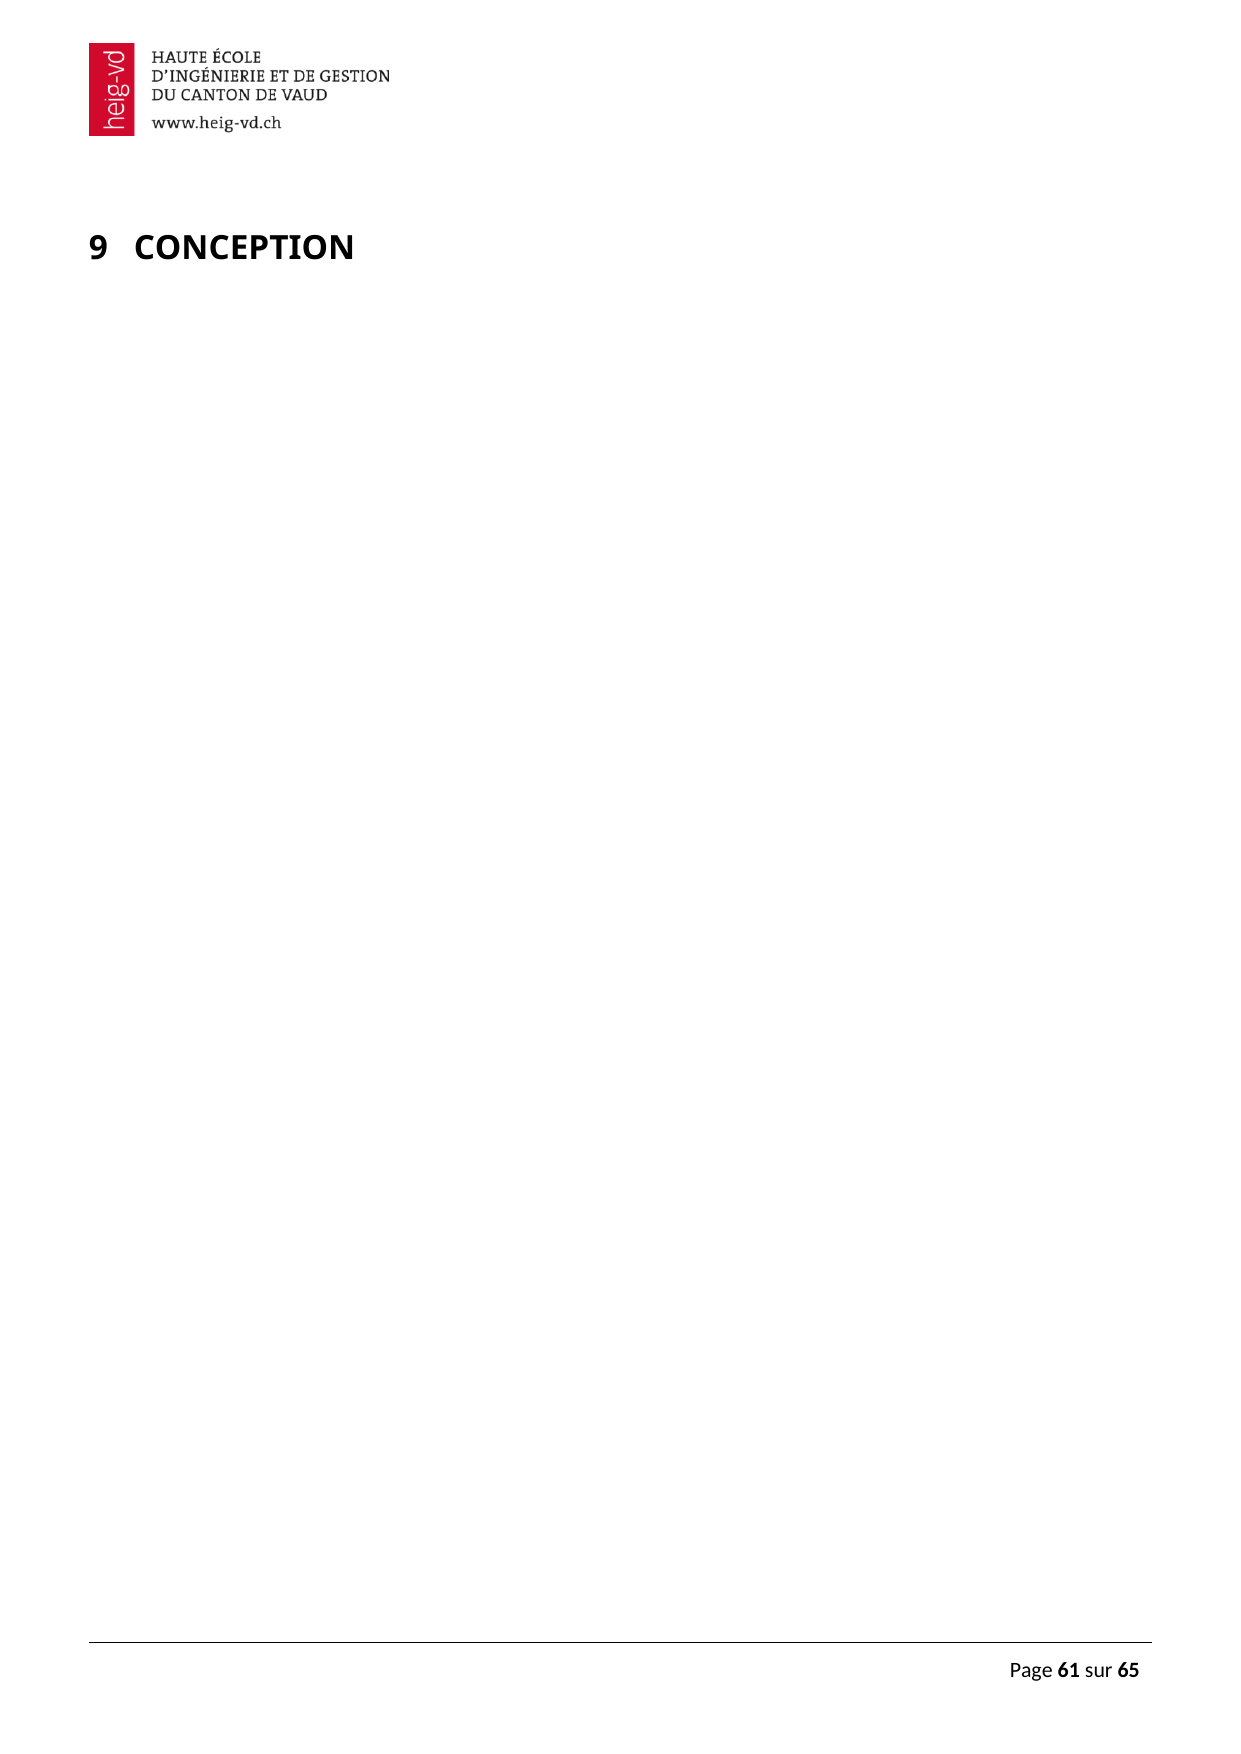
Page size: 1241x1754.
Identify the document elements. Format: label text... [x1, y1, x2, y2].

picture [89, 43, 389, 136]
subtitle Conception [89, 223, 1152, 269]
